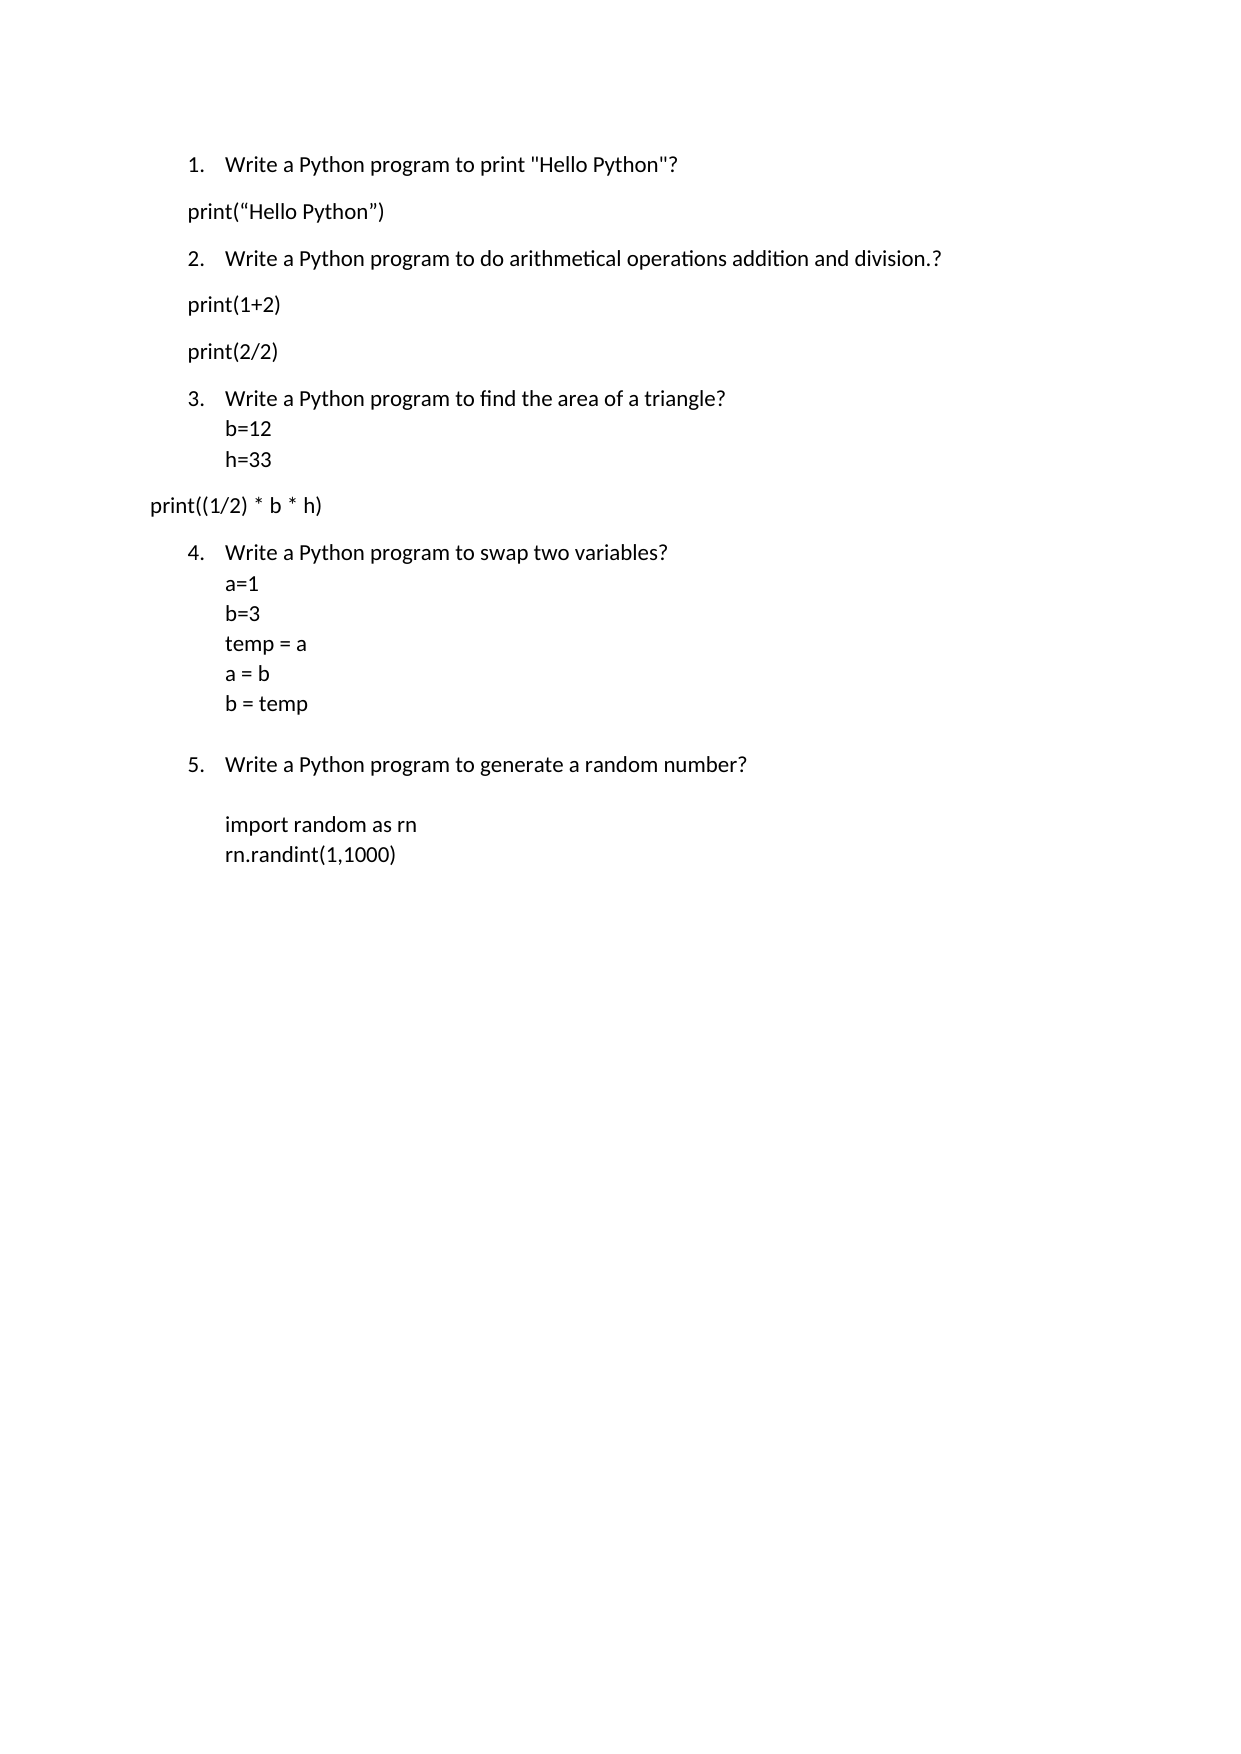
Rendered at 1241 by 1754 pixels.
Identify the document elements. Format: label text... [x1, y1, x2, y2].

list Write a Python program to swap two variables? [187, 538, 1090, 567]
text print(1+2) [187, 291, 1090, 319]
list b=3 [225, 599, 1090, 627]
list rn.randint(1,1000) [225, 841, 1090, 869]
list Write a Python program to do arithmetical operations addition and division.? [187, 244, 1090, 272]
list import random as rn [225, 810, 1090, 838]
list b=12 [225, 414, 1090, 443]
text print(“Hello Python”) [187, 197, 1090, 225]
list temp = a [225, 629, 1090, 657]
text print((1/2) * b * h) [150, 492, 1090, 520]
list Write a Python program to print "Hello Python"? [187, 150, 1090, 178]
text print(2/2) [187, 337, 1090, 366]
list Write a Python program to generate a random number? [187, 750, 1090, 778]
list b = temp [225, 689, 1090, 718]
list h=33 [225, 445, 1090, 473]
list a=1 [225, 569, 1090, 597]
list Write a Python program to find the area of a triangle? [187, 384, 1090, 412]
list a = b [225, 659, 1090, 687]
